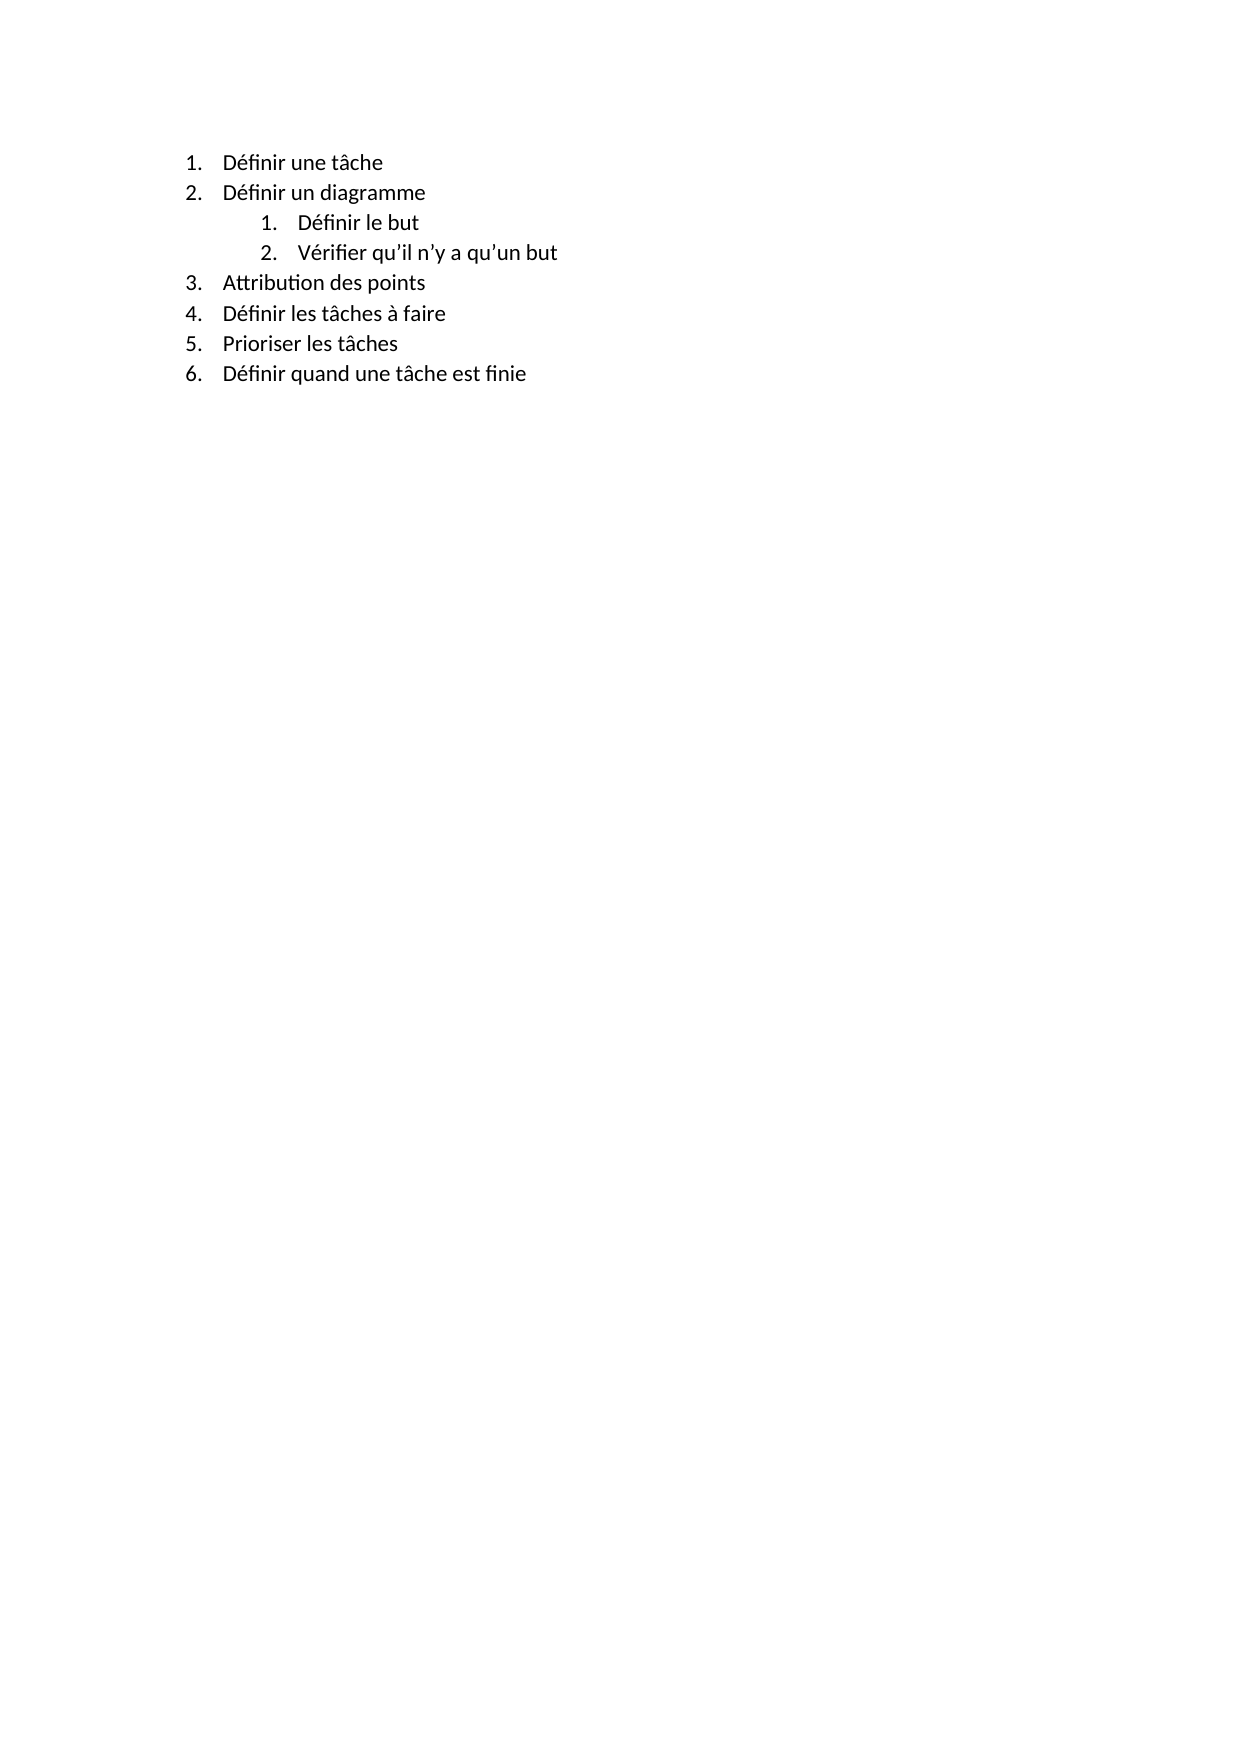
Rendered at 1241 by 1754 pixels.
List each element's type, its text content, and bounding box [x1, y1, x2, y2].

list Prioriser les tâches [185, 329, 1093, 357]
list Définir le but [260, 208, 1093, 236]
list Définir une tâche [185, 148, 1093, 176]
list Vérifier qu’il n’y a qu’un but [260, 238, 1093, 266]
list Définir les tâches à faire [185, 299, 1093, 327]
list Définir un diagramme [185, 178, 1093, 206]
list Attribution des points [185, 268, 1093, 296]
list Définir quand une tâche est finie [185, 359, 1093, 387]
